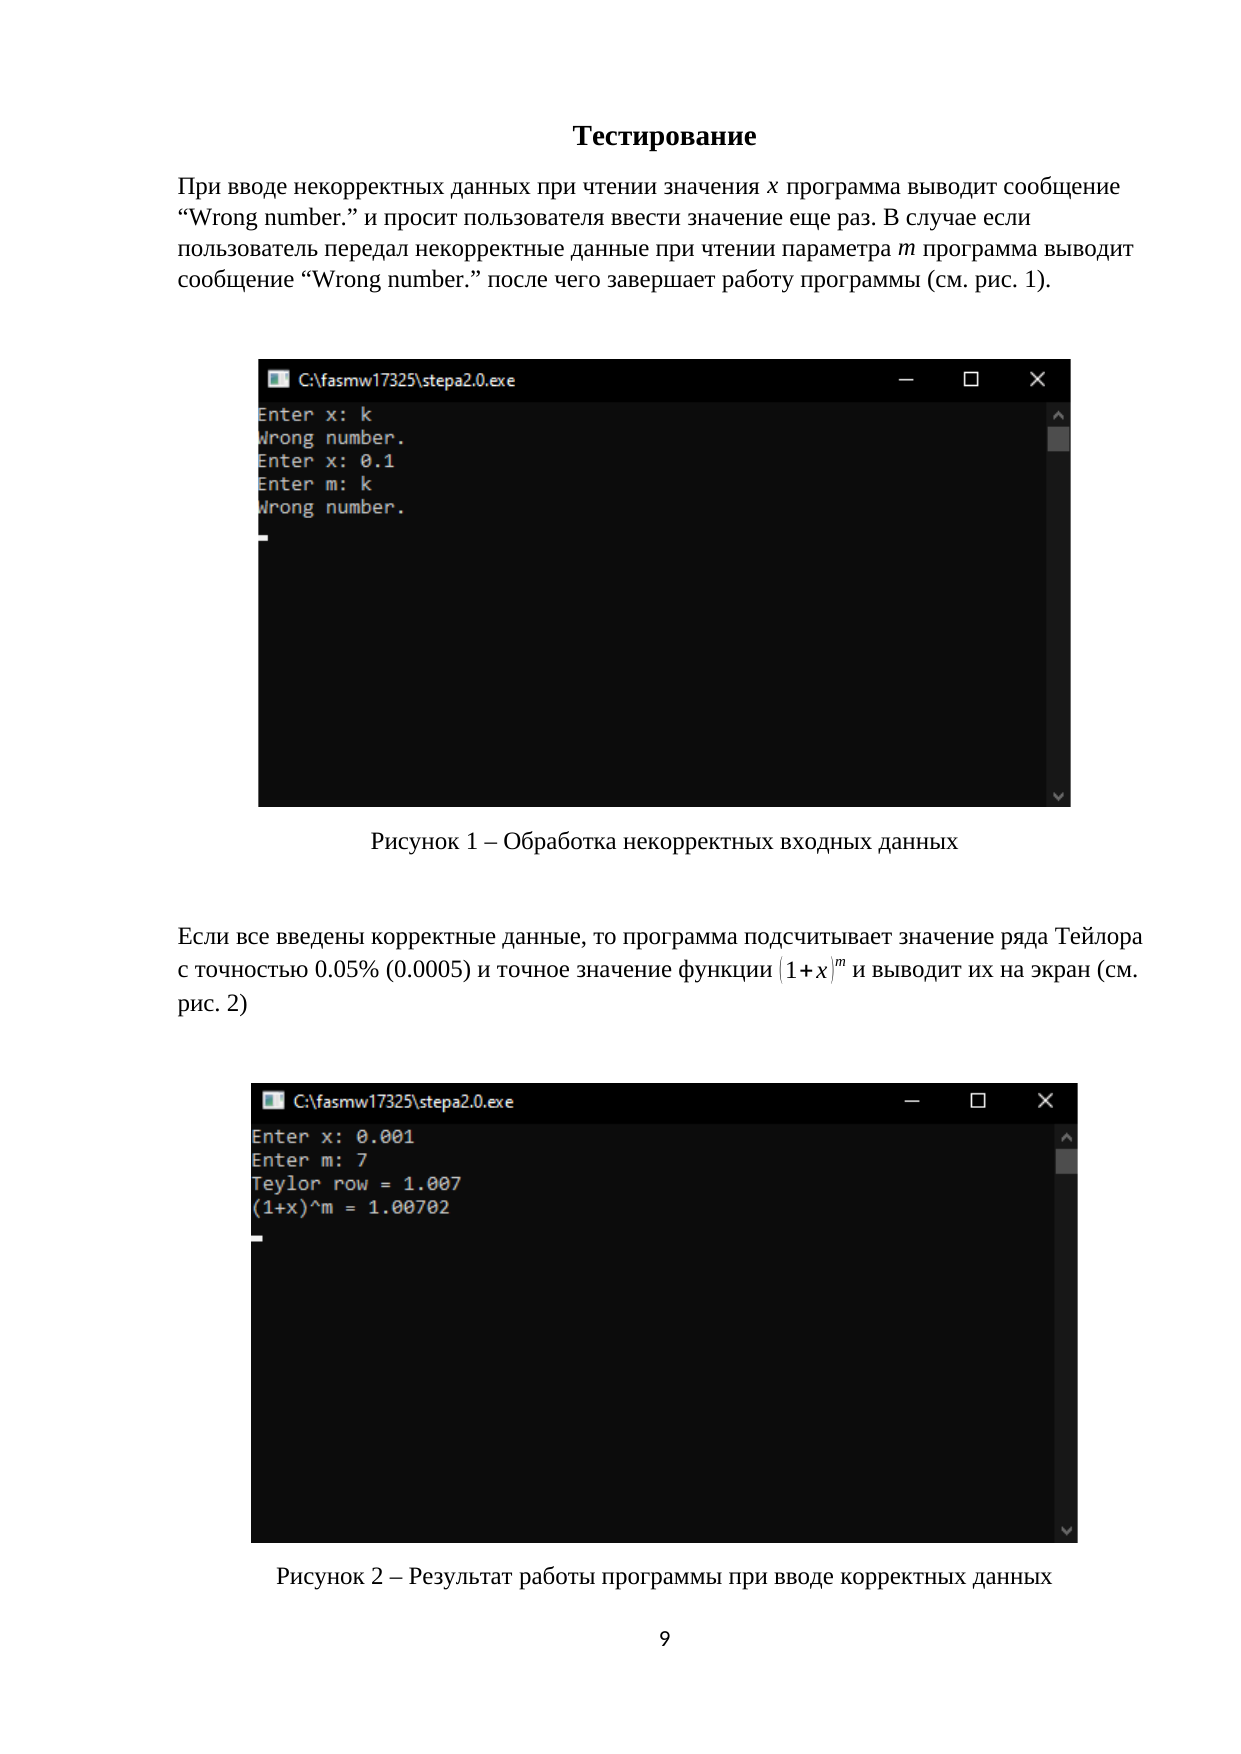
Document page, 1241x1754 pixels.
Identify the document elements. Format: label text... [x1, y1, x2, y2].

picture [258, 359, 1071, 807]
text Если все введены корректные данные, то программа подсчитывает значение ряда Тейлора с точностью 0.05% (0.0005) и точное значение функции и выводит их на экран (см. рис. 2) [177, 921, 1152, 1017]
text Рисунок 2 – Результат работы программы при вводе корректных данных [177, 1561, 1152, 1590]
text Тестирование [177, 118, 1152, 152]
picture [251, 1083, 1078, 1543]
text При вводе некорректных данных при чтении значения программа выводит сообщение “Wrong number.” и просит пользователя ввести значение еще раз. В случае если пользователь передал некорректные данные при чтении параметра программа выводит сообщение “Wrong number.” после чего завершает работу программы (см. рис. 1). [177, 171, 1152, 293]
text Рисунок 1 – Обработка некорректных входных данных [177, 826, 1152, 854]
